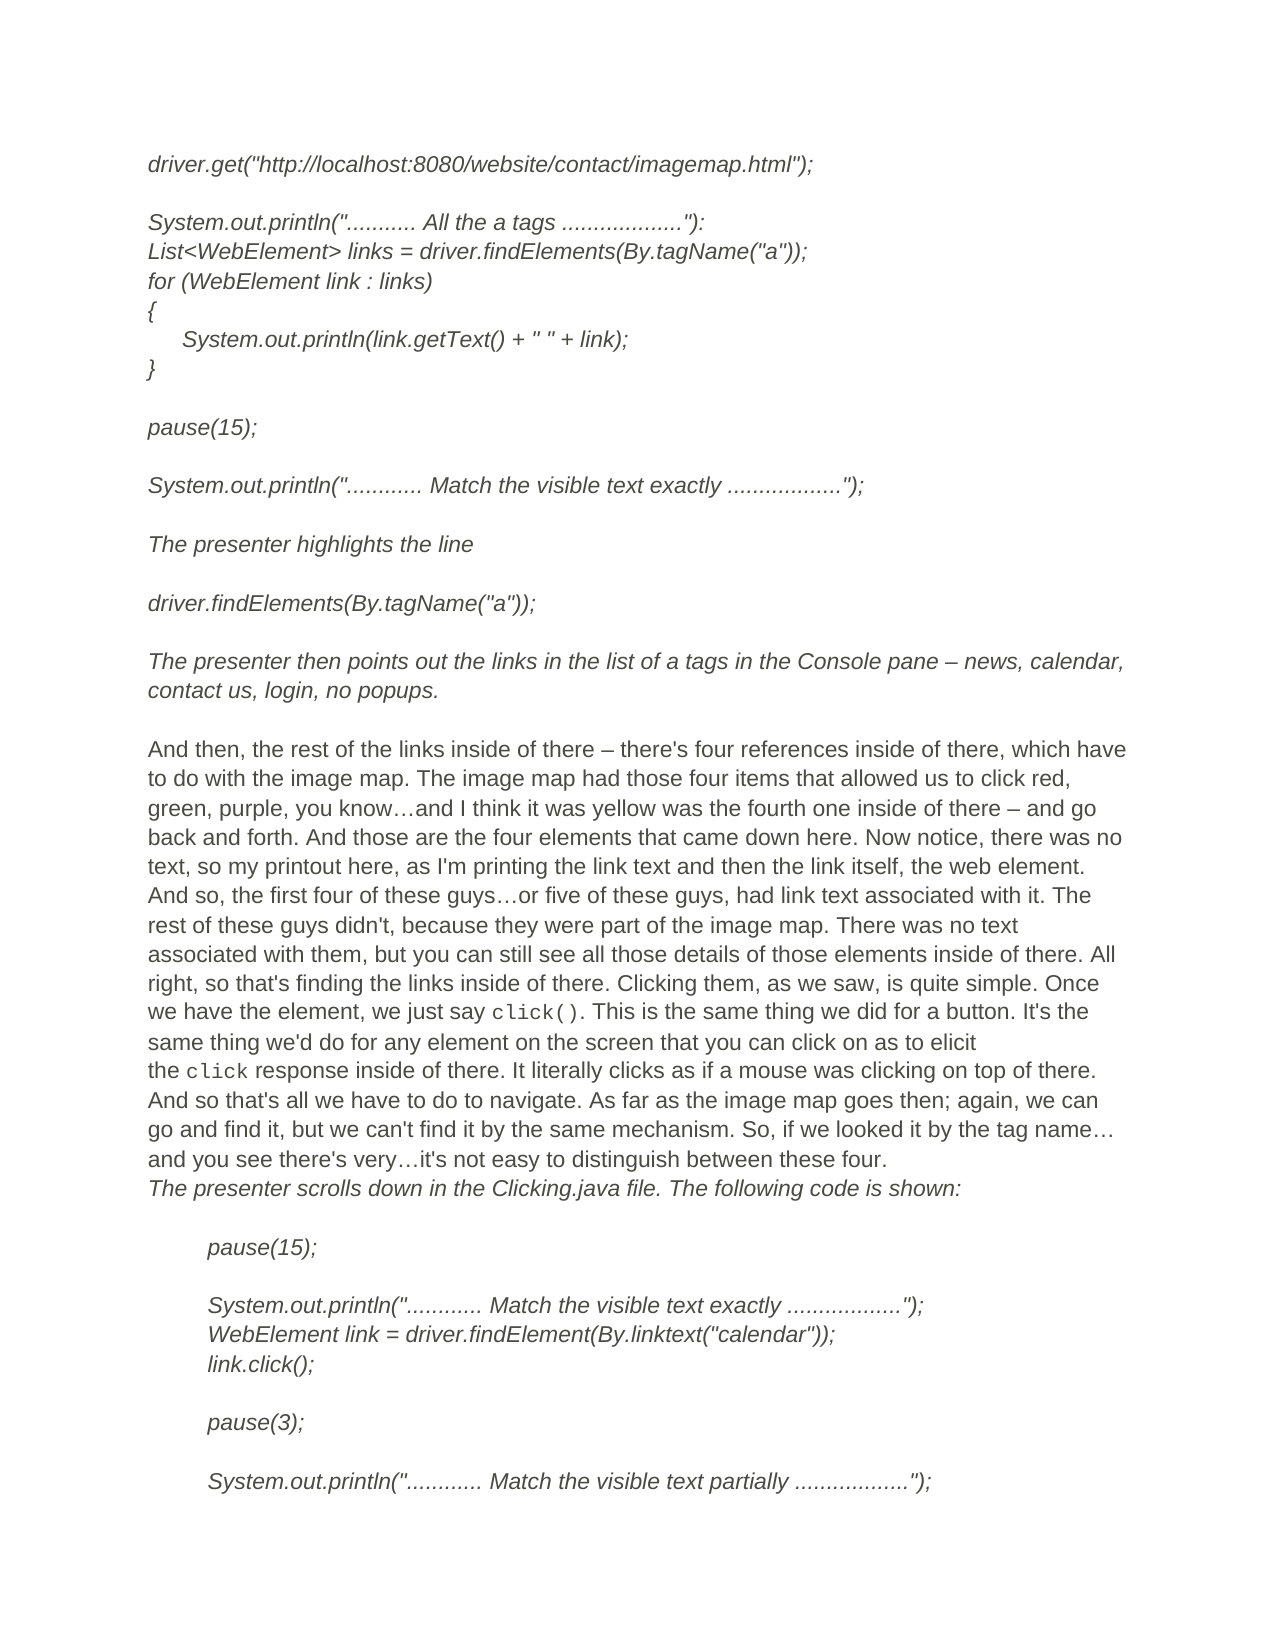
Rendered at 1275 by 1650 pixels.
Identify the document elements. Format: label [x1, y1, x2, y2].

text [148, 148, 1127, 1494]
